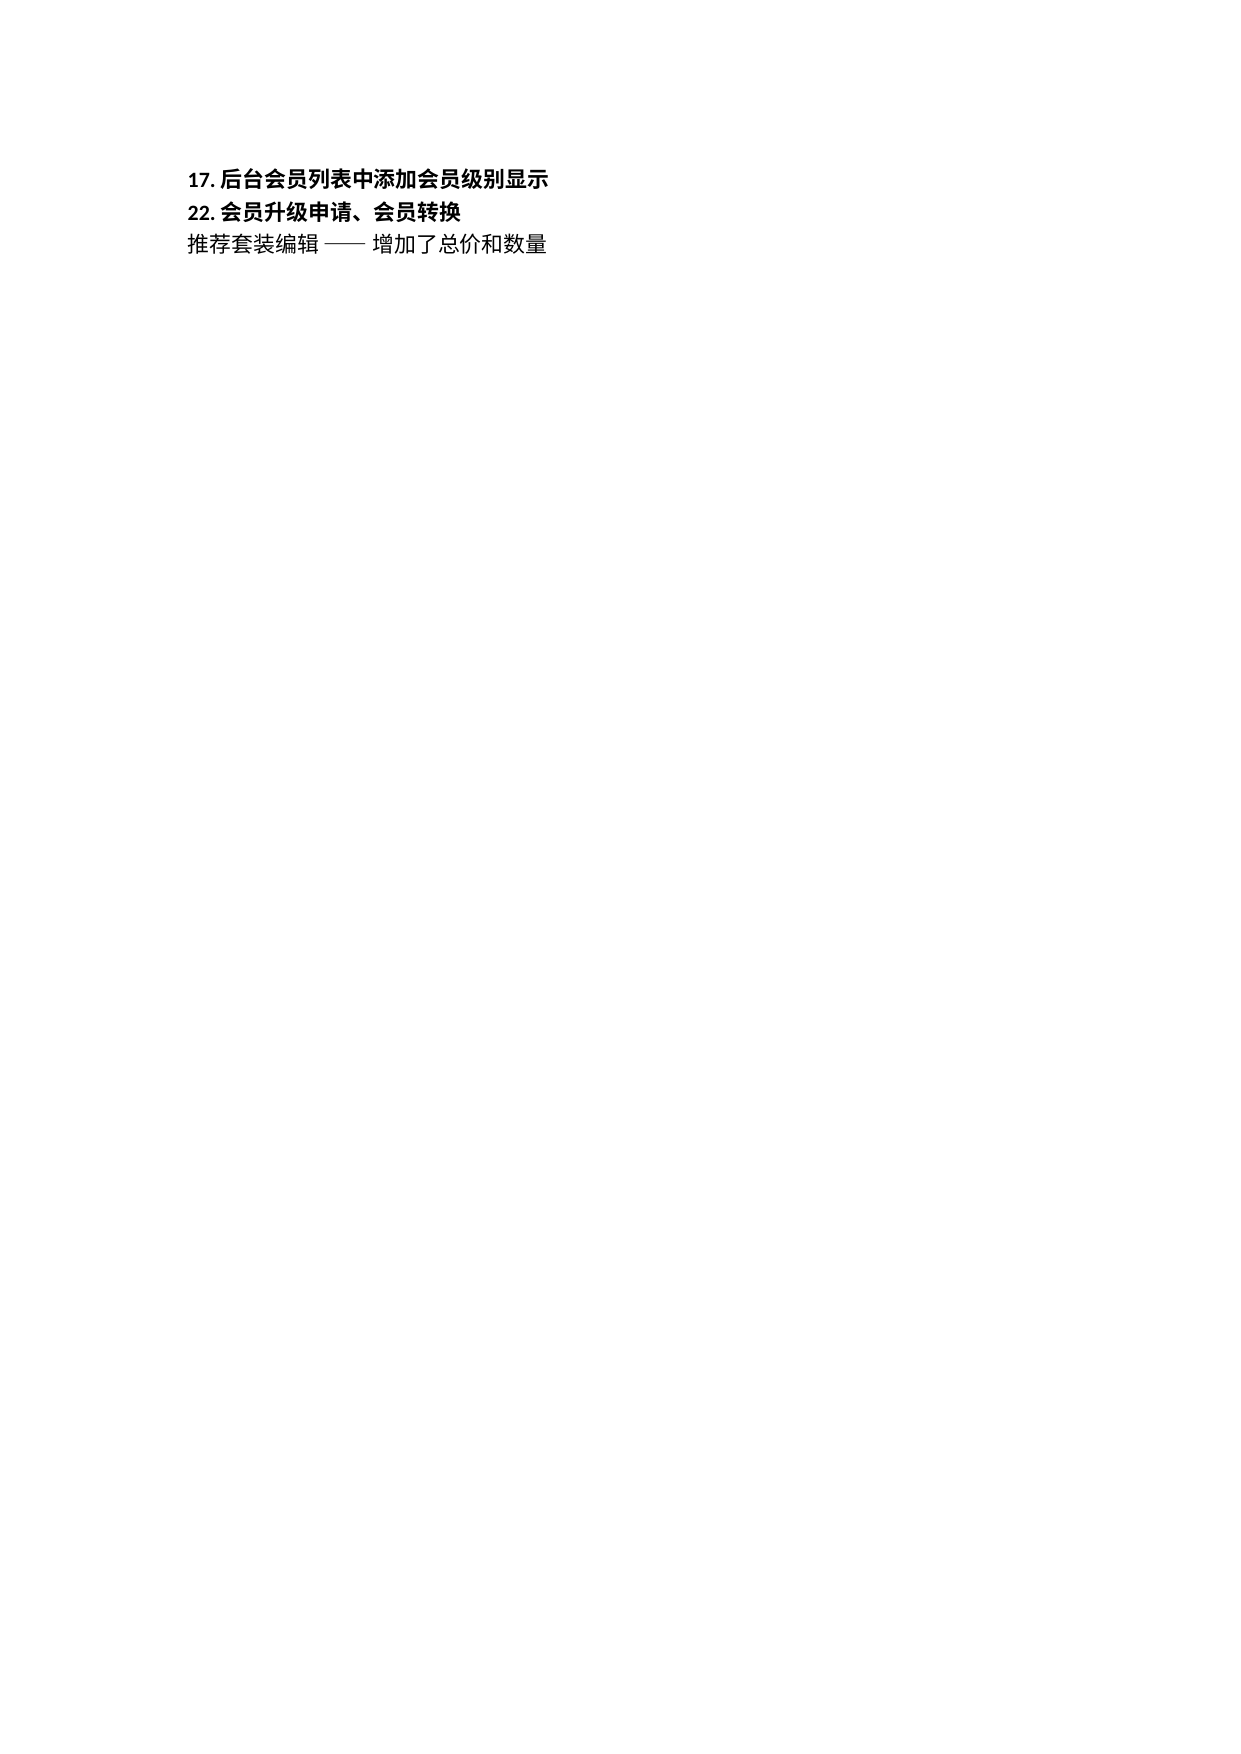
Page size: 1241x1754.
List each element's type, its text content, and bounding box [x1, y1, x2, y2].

text 17. 后台会员列表中添加会员级别显示 [187, 162, 1053, 194]
text 22. 会员升级申请、会员转换 [187, 194, 1053, 227]
text 推荐套装编辑 —— 增加了总价和数量 [187, 227, 1053, 259]
